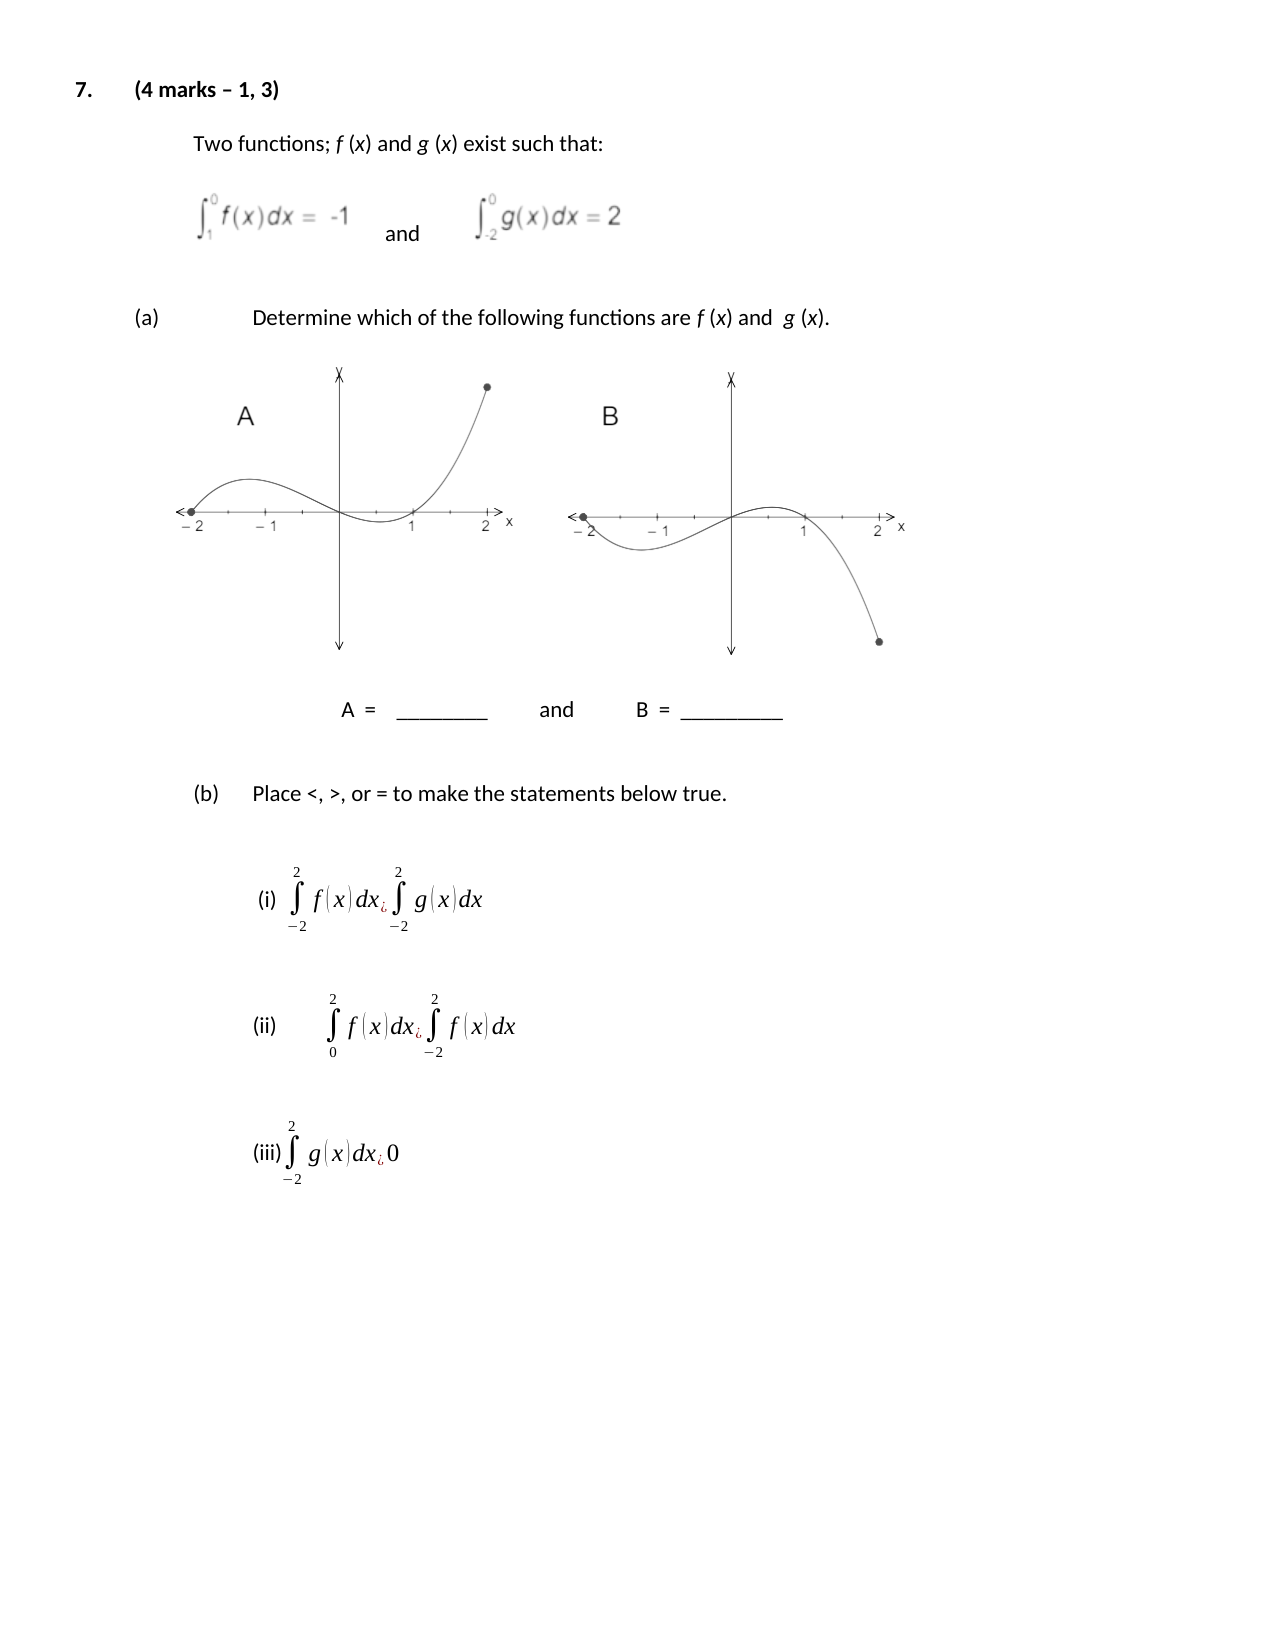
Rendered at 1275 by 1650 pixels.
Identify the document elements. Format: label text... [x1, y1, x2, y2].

text A = ________ and B = _________ [75, 695, 1200, 723]
text (iii) [75, 1117, 1200, 1188]
text (b) Place <, >, or = to make the statements below true. [75, 779, 1200, 807]
text (i) [75, 863, 1200, 934]
text and [75, 185, 1200, 247]
text Two functions; f (x) and g (x) exist such that: [75, 129, 1200, 157]
text 7. (4 marks – 1, 3) [75, 75, 1200, 103]
text (ii) [75, 990, 1200, 1061]
text (a) Determine which of the following functions are f (x) and g (x). [75, 303, 1200, 331]
